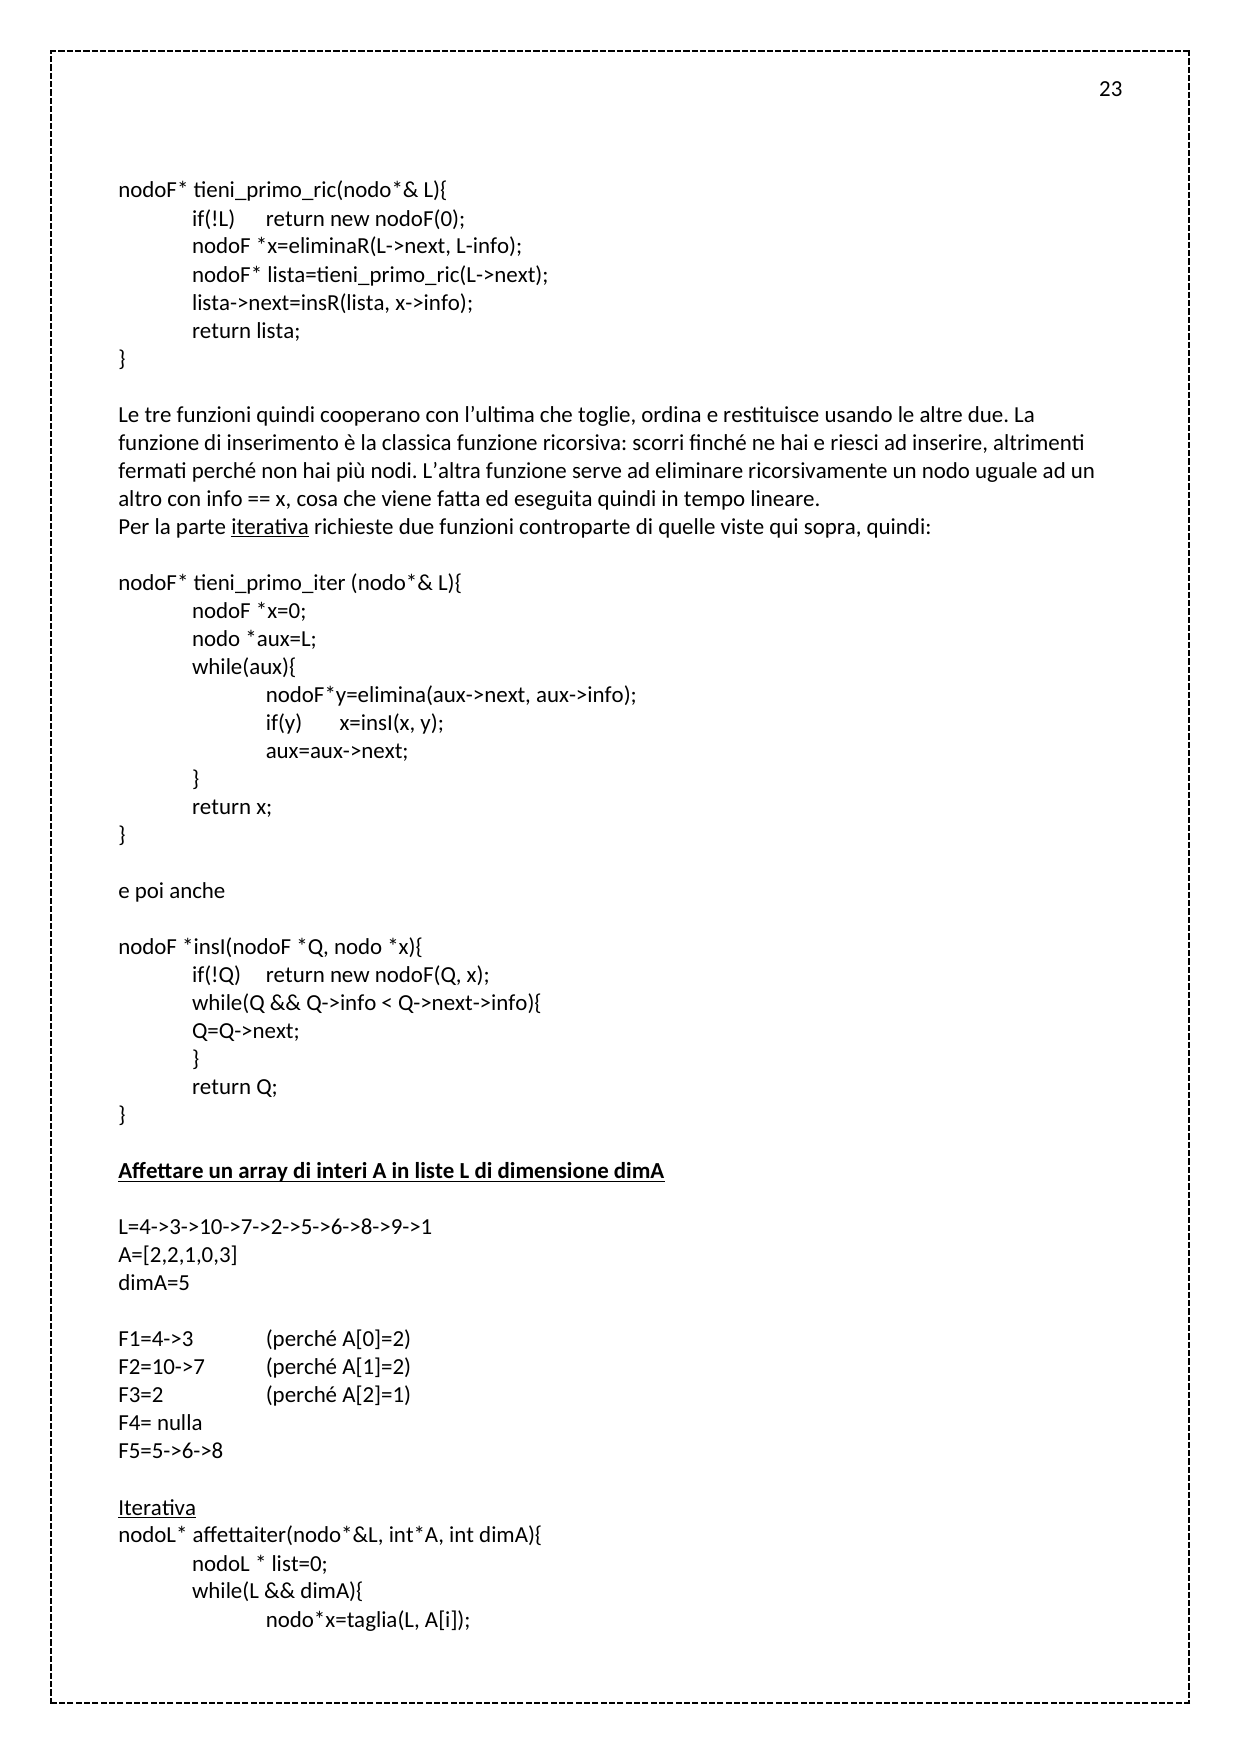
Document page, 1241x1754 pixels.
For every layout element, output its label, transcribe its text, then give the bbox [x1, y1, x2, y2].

text } [118, 344, 1122, 372]
text nodoF*y=elimina(aux->next, aux->info); [118, 680, 1122, 708]
text } [118, 820, 1122, 848]
text aux=aux->next; [118, 736, 1122, 764]
text if(y) x=insI(x, y); [118, 708, 1122, 736]
text } [118, 1100, 1122, 1128]
text return Q; [118, 1072, 1122, 1100]
text F2=10->7 (perché A[1]=2) [118, 1352, 1122, 1381]
text while(L && dimA){ [118, 1577, 1122, 1605]
text lista->next=insR(lista, x->info); [118, 288, 1122, 316]
text e poi anche [118, 876, 1122, 904]
text nodoF *insI(nodoF *Q, nodo *x){ [118, 932, 1122, 960]
text while(aux){ [118, 652, 1122, 680]
text nodoF* tieni_primo_ric(nodo*& L){ [118, 176, 1122, 204]
text dimA=5 [118, 1268, 1122, 1296]
text nodo *aux=L; [118, 624, 1122, 652]
text L=4->3->10->7->2->5->6->8->9->1 [118, 1212, 1122, 1240]
text nodoF* lista=tieni_primo_ric(L->next); [118, 260, 1122, 288]
text Per la parte iterativa richieste due funzioni controparte di quelle viste qui sopra, quindi: [118, 512, 1122, 540]
text return lista; [118, 316, 1122, 344]
text } [118, 764, 1122, 792]
text nodoF *x=eliminaR(L->next, L-info); [118, 232, 1122, 260]
text nodo*x=taglia(L, A[i]); [118, 1605, 1122, 1633]
text while(Q && Q->info < Q->next->info){ [118, 988, 1122, 1016]
text Q=Q->next; [118, 1016, 1122, 1044]
text nodoF* tieni_primo_iter (nodo*& L){ [118, 568, 1122, 596]
text nodoF *x=0; [118, 596, 1122, 624]
text Le tre funzioni quindi cooperano con l’ultima che toglie, ordina e restituisce usando le altre due. La funzione di inserimento è la classica funzione ricorsiva: scorri finché ne hai e riesci ad inserire, altrimenti fermati perché non hai più nodi. L’altra funzione serve ad eliminare ricorsivamente un nodo uguale ad un altro con info == x, cosa che viene fatta ed eseguita quindi in tempo lineare. [118, 400, 1122, 512]
text return x; [118, 792, 1122, 820]
text F5=5->6->8 [118, 1437, 1122, 1464]
text F4= nulla [118, 1408, 1122, 1437]
text Affettare un array di interi A in liste L di dimensione dimA [118, 1156, 1122, 1184]
text nodoL* affettaiter(nodo*&L, int*A, int dimA){ [118, 1521, 1122, 1549]
text if(!L) return new nodoF(0); [118, 204, 1122, 232]
text if(!Q) return new nodoF(Q, x); [118, 960, 1122, 988]
text F3=2 (perché A[2]=1) [118, 1381, 1122, 1408]
text } [118, 1044, 1122, 1072]
text F1=4->3 (perché A[0]=2) [118, 1324, 1122, 1352]
text nodoL * list=0; [118, 1549, 1122, 1577]
text A=[2,2,1,0,3] [118, 1240, 1122, 1268]
text Iterativa [118, 1493, 1122, 1521]
